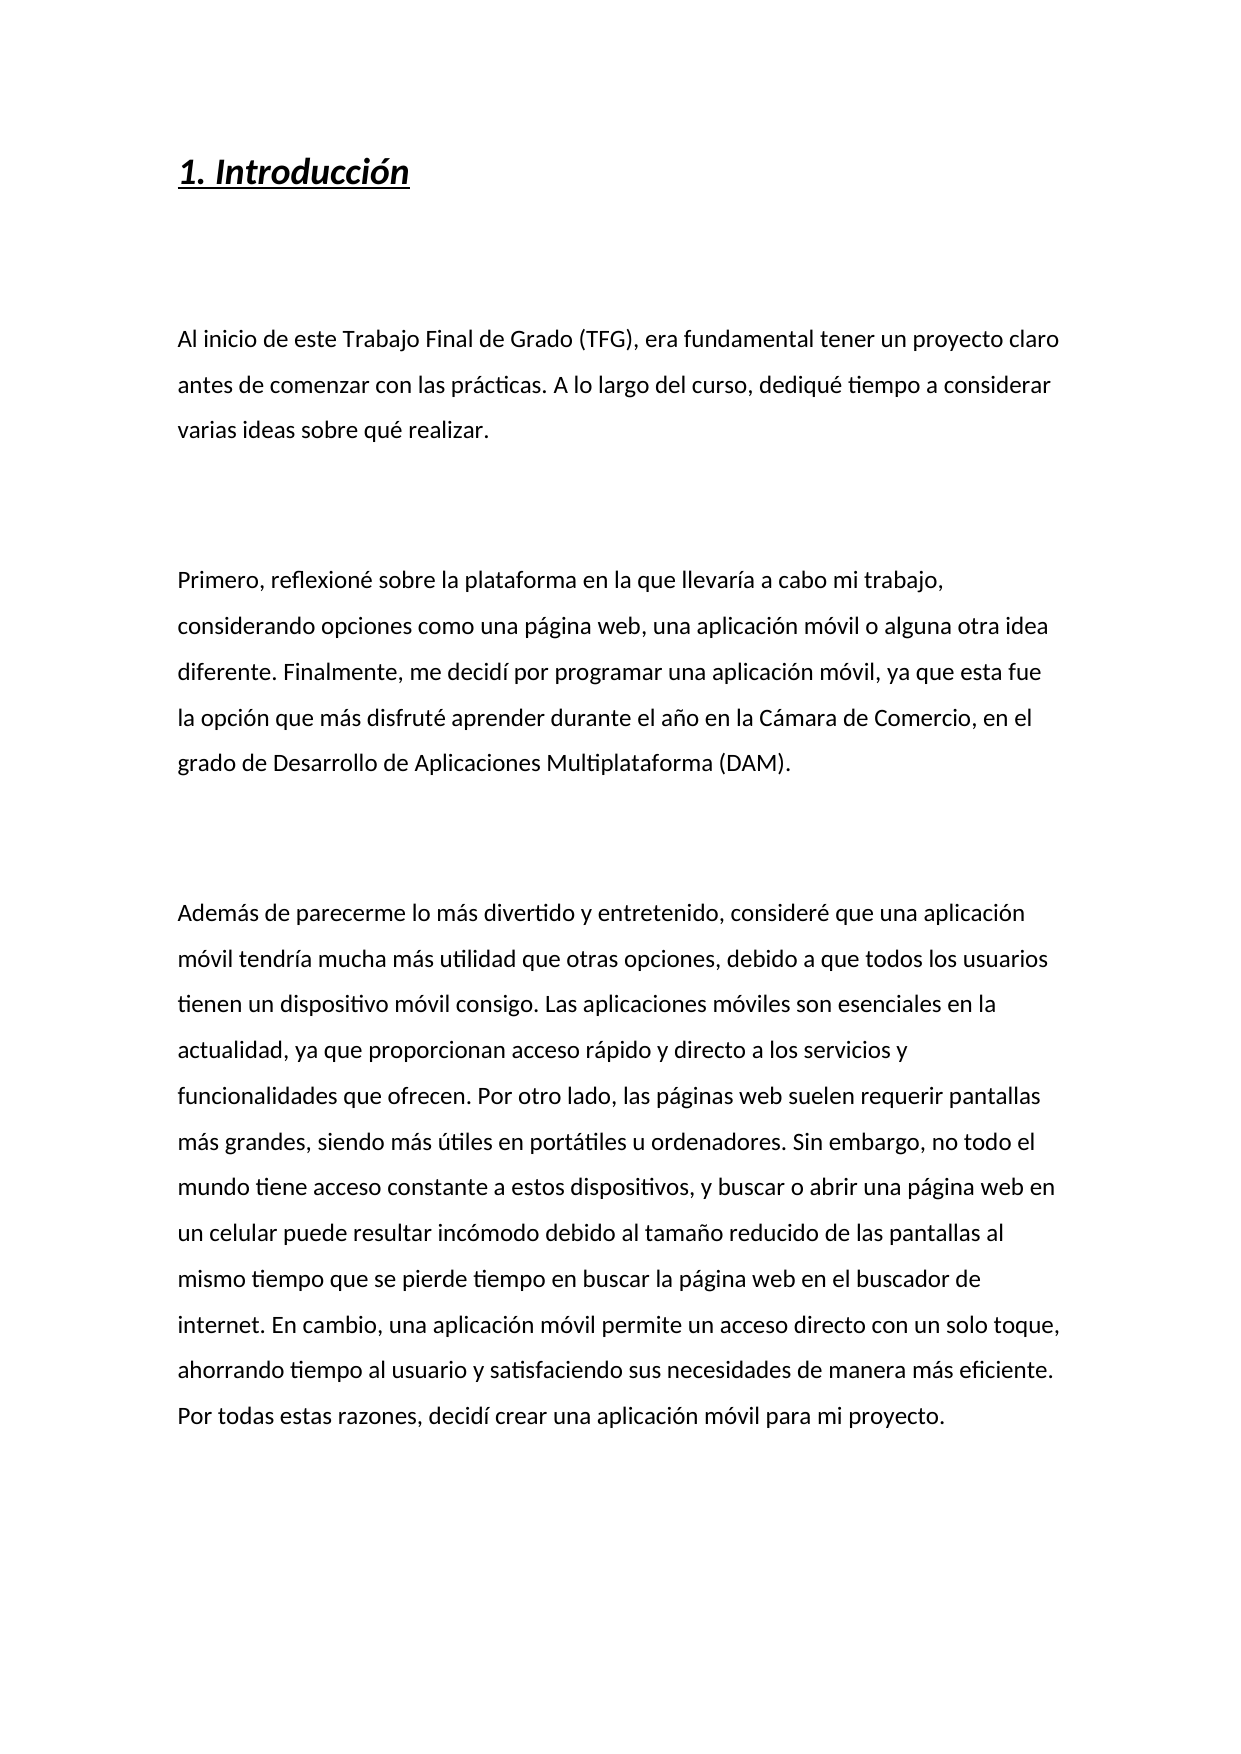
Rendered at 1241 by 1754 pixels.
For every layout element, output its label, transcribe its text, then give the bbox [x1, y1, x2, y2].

text Primero, reflexioné sobre la plataforma en la que llevaría a cabo mi trabajo, considerando opciones como una página web, una aplicación móvil o alguna otra idea diferente. Finalmente, me decidí por programar una aplicación móvil, ya que esta fue la opción que más disfruté aprender durante el año en la Cámara de Comercio, en el grado de Desarrollo de Aplicaciones Multiplataforma (DAM). [177, 564, 1063, 778]
text 1. Introducción [177, 148, 1063, 193]
text Al inicio de este Trabajo Final de Grado (TFG), era fundamental tener un proyecto claro antes de comenzar con las prácticas. A lo largo del curso, dediqué tiempo a considerar varias ideas sobre qué realizar. [177, 323, 1063, 445]
text Además de parecerme lo más divertido y entretenido, consideré que una aplicación móvil tendría mucha más utilidad que otras opciones, debido a que todos los usuarios tienen un dispositivo móvil consigo. Las aplicaciones móviles son esenciales en la actualidad, ya que proporcionan acceso rápido y directo a los servicios y funcionalidades que ofrecen. Por otro lado, las páginas web suelen requerir pantallas más grandes, siendo más útiles en portátiles u ordenadores. Sin embargo, no todo el mundo tiene acceso constante a estos dispositivos, y buscar o abrir una página web en un celular puede resultar incómodo debido al tamaño reducido de las pantallas al mismo tiempo que se pierde tiempo en buscar la página web en el buscador de internet. En cambio, una aplicación móvil permite un acceso directo con un solo toque, ahorrando tiempo al usuario y satisfaciendo sus necesidades de manera más eficiente. Por todas estas razones, decidí crear una aplicación móvil para mi proyecto. [177, 897, 1063, 1431]
